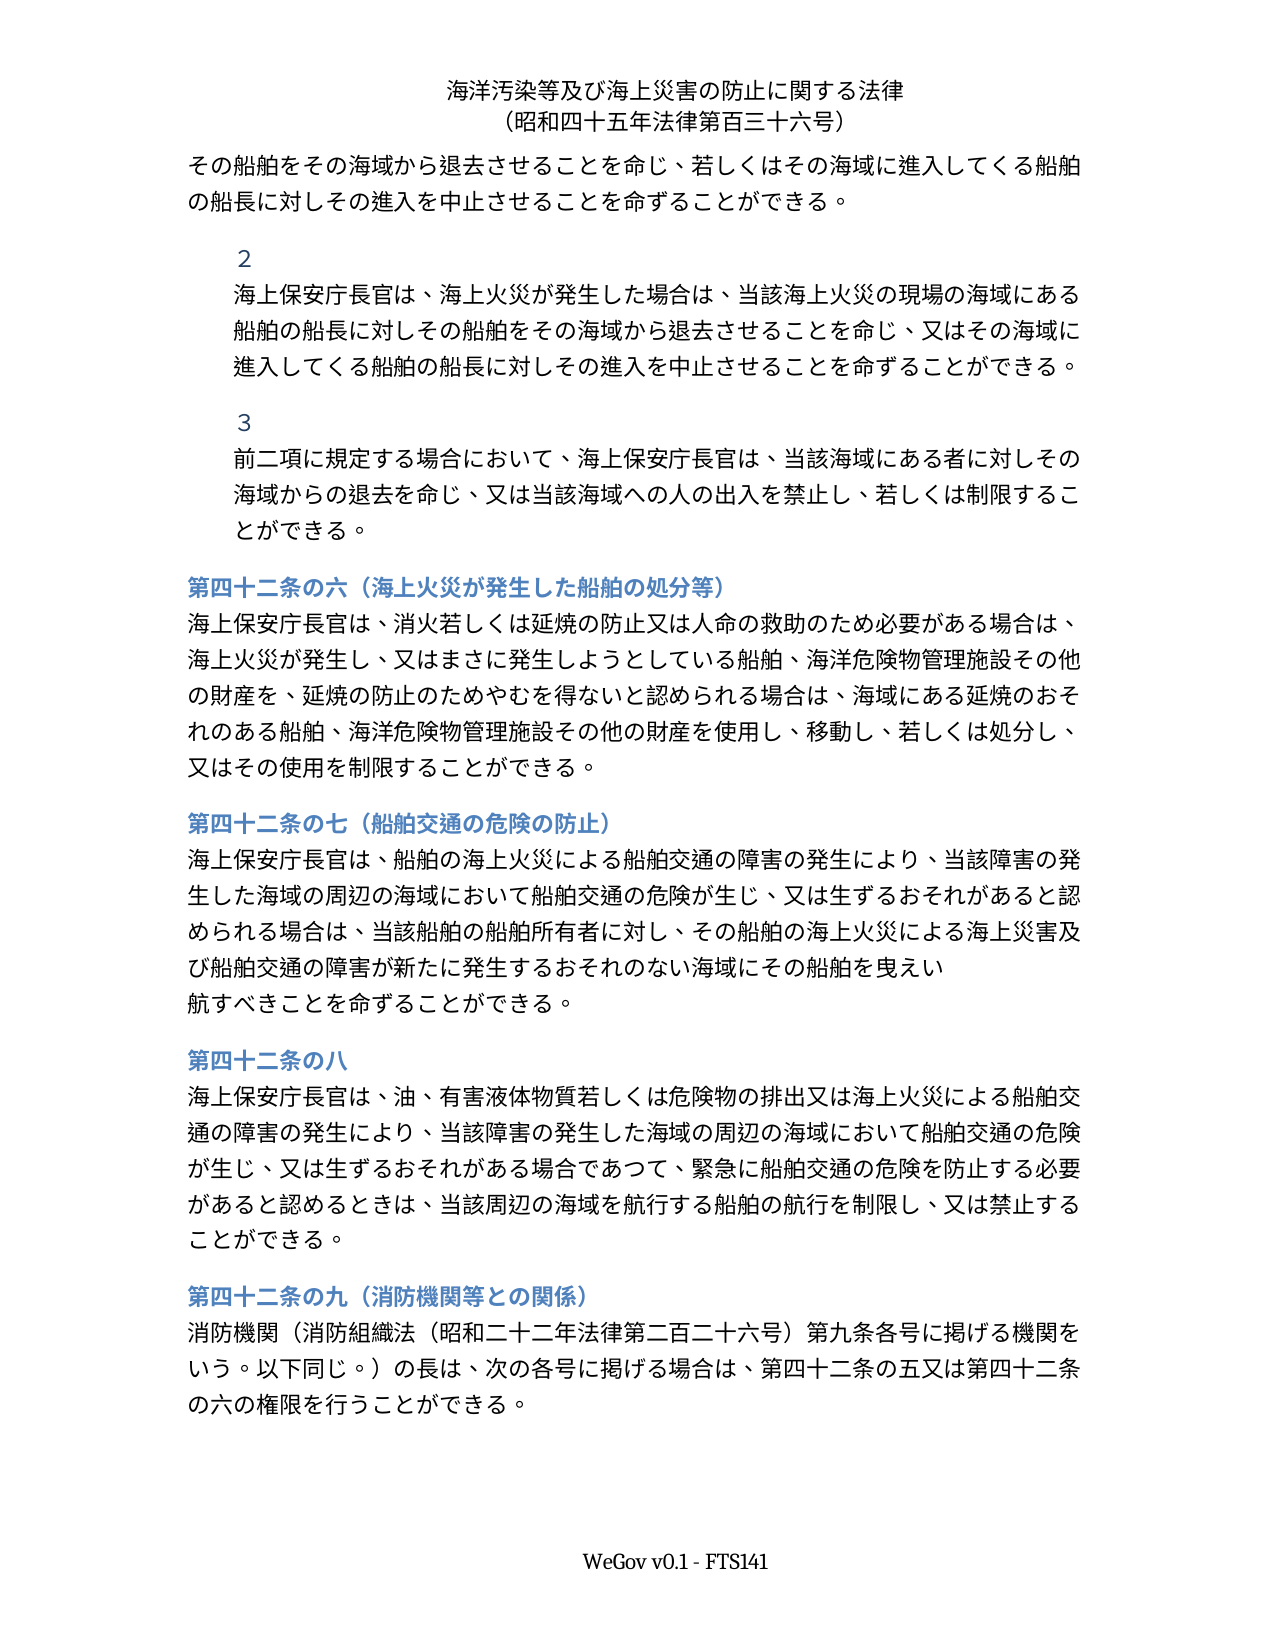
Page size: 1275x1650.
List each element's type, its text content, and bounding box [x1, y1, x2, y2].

subtitle 第四十二条の七（船舶交通の危険の防止） [187, 808, 1087, 839]
text 消防機関（消防組織法（昭和二十二年法律第二百二十六号）第九条各号に掲げる機関をいう。以下同じ。）の長は、次の各号に掲げる場合は、第四十二条の五又は第四十二条の六の権限を行うことができる。 [187, 1317, 1087, 1420]
text 前二項に規定する場合において、海上保安庁長官は、当該海域にある者に対しその海域からの退去を命じ、又は当該海域への人の出入を禁止し、若しくは制限することができる。 [233, 443, 1087, 546]
text 海上保安庁長官は、海上火災が発生した場合は、当該海上火災の現場の海域にある船舶の船長に対しその船舶をその海域から退去させることを命じ、又はその海域に進入してくる船舶の船長に対しその進入を中止させることを命ずることができる。 [233, 279, 1087, 382]
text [187, 150, 1087, 217]
text 海上保安庁長官は、油、有害液体物質若しくは危険物の排出又は海上火災による船舶交通の障害の発生により、当該障害の発生した海域の周辺の海域において船舶交通の危険が生じ、又は生ずるおそれがある場合であつて、緊急に船舶交通の危険を防止する必要があると認めるときは、当該周辺の海域を航行する船舶の航行を制限し、又は禁止することができる。 [187, 1081, 1087, 1256]
subtitle 第四十二条の九（消防機関等との関係） [187, 1281, 1087, 1312]
subtitle 第四十二条の八 [187, 1045, 1087, 1076]
text 海上保安庁長官は、消火若しくは延焼の防止又は人命の救助のため必要がある場合は、海上火災が発生し、又はまさに発生しようとしている船舶、海洋危険物管理施設その他の財産を、延焼の防止のためやむを得ないと認められる場合は、海域にある延焼のおそれのある船舶、海洋危険物管理施設その他の財産を使用し、移動し、若しくは処分し、又はその使用を制限することができる。 [187, 608, 1087, 783]
text 海上保安庁長官は、船舶の海上火災による船舶交通の障害の発生により、当該障害の発生した海域の周辺の海域において船舶交通の危険が生じ、又は生ずるおそれがあると認められる場合は、当該船舶の船舶所有者に対し、その船舶の海上火災による海上災害及び船舶交通の障害が新たに発生するおそれのない海域にその船舶を曳えい 航すべきことを命ずることができる。 [187, 844, 1087, 1019]
subtitle ２ [233, 243, 1087, 274]
subtitle ３ [233, 407, 1087, 438]
subtitle 第四十二条の六（海上火災が発生した船舶の処分等） [187, 572, 1087, 603]
